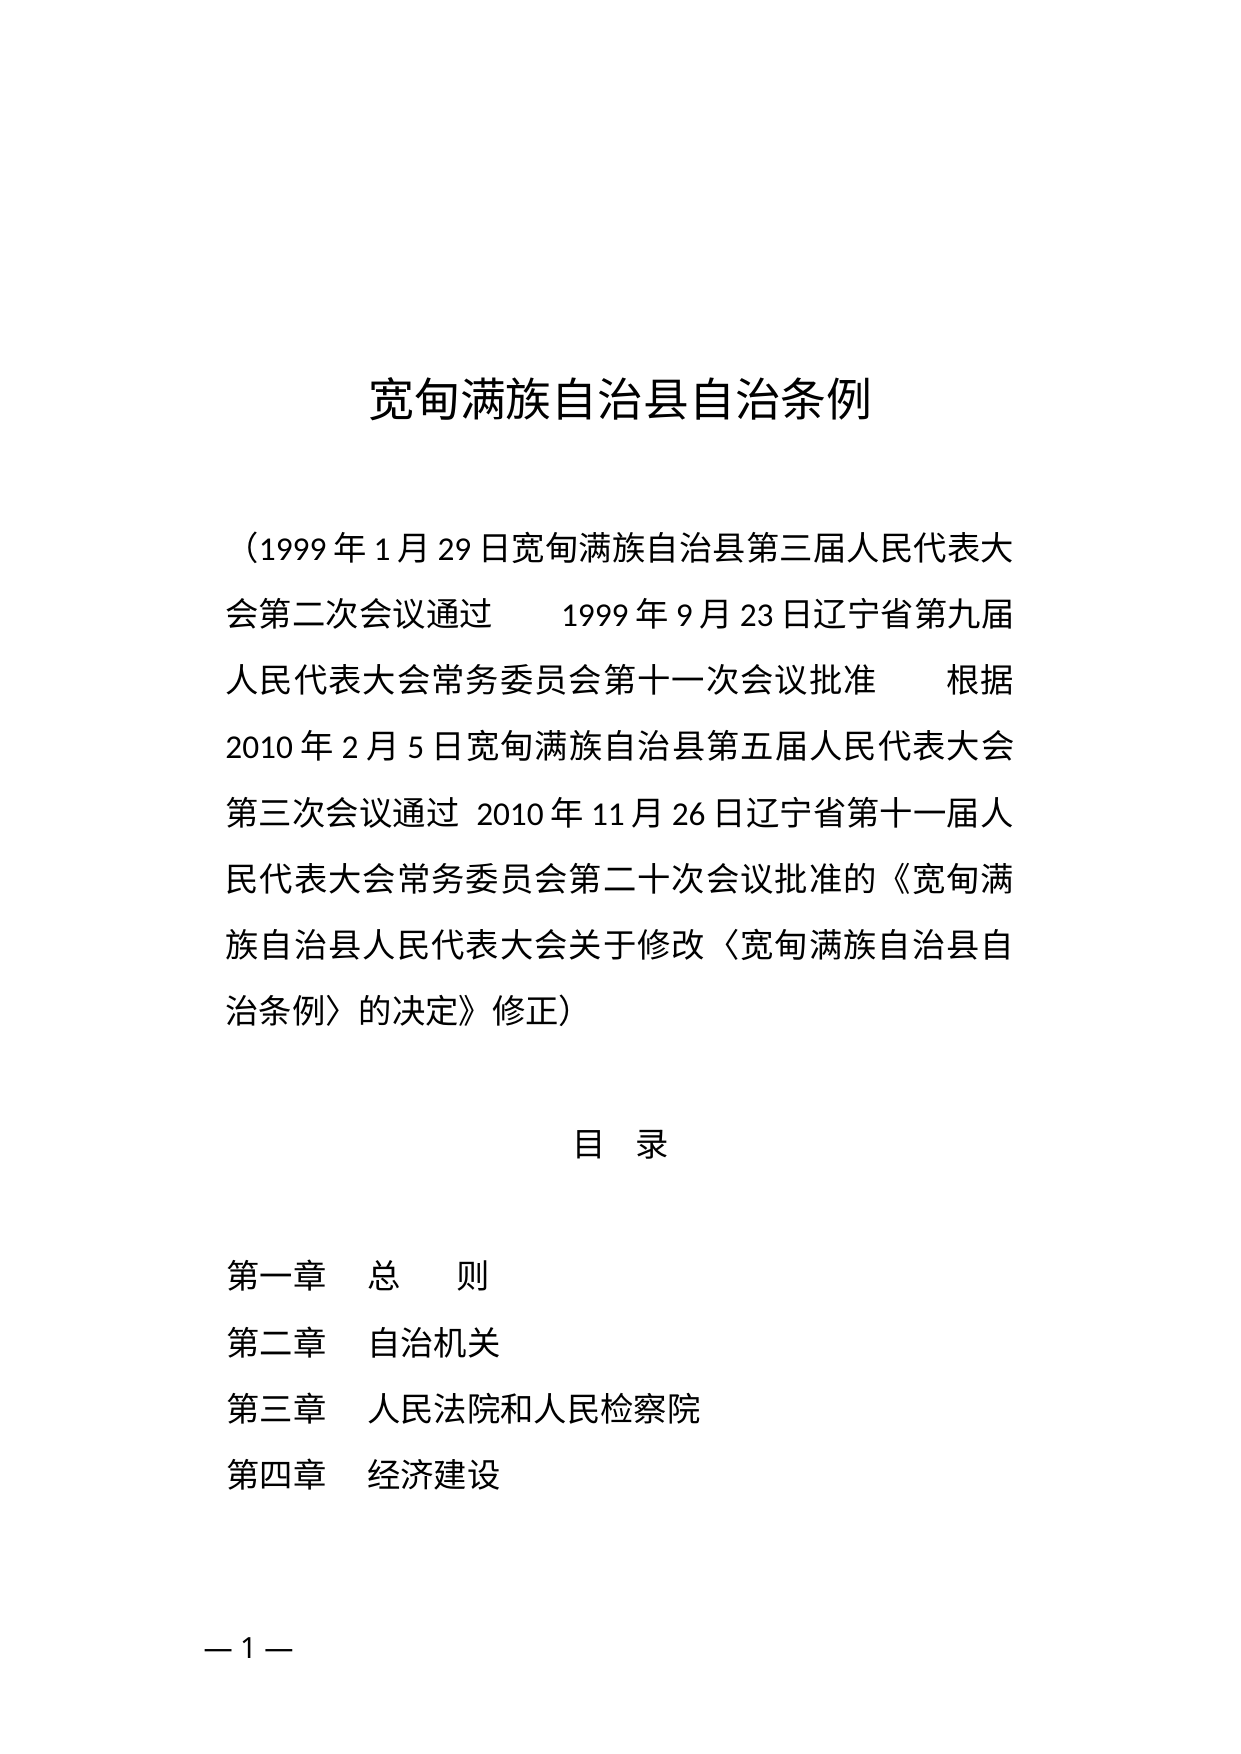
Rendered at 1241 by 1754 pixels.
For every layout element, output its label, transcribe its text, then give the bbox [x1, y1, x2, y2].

text 目 录 [159, 1109, 1081, 1175]
text 第一章 总 则 [159, 1241, 1081, 1308]
text 第三章 人民法院和人民检察院 [159, 1374, 1081, 1440]
subtitle 宽甸满族自治县自治条例 [159, 347, 1081, 446]
text 第二章 自治机关 [159, 1308, 1081, 1374]
text （1999年1月29日宽甸满族自治县第三届人民代表大会第二次会议通过 1999年9月23日辽宁省第九届人民代表大会常务委员会第十一次会议批准 根据2010年2月5日宽甸满族自治县第五届人民代表大会第三次会议通过 2010年11月26日辽宁省第十一届人民代表大会常务委员会第二十次会议批准的《宽甸满族自治县人民代表大会关于修改〈宽甸满族自治县自治条例〉的决定》修正） [225, 513, 1015, 1043]
text 第四章 经济建设 [159, 1440, 1081, 1506]
